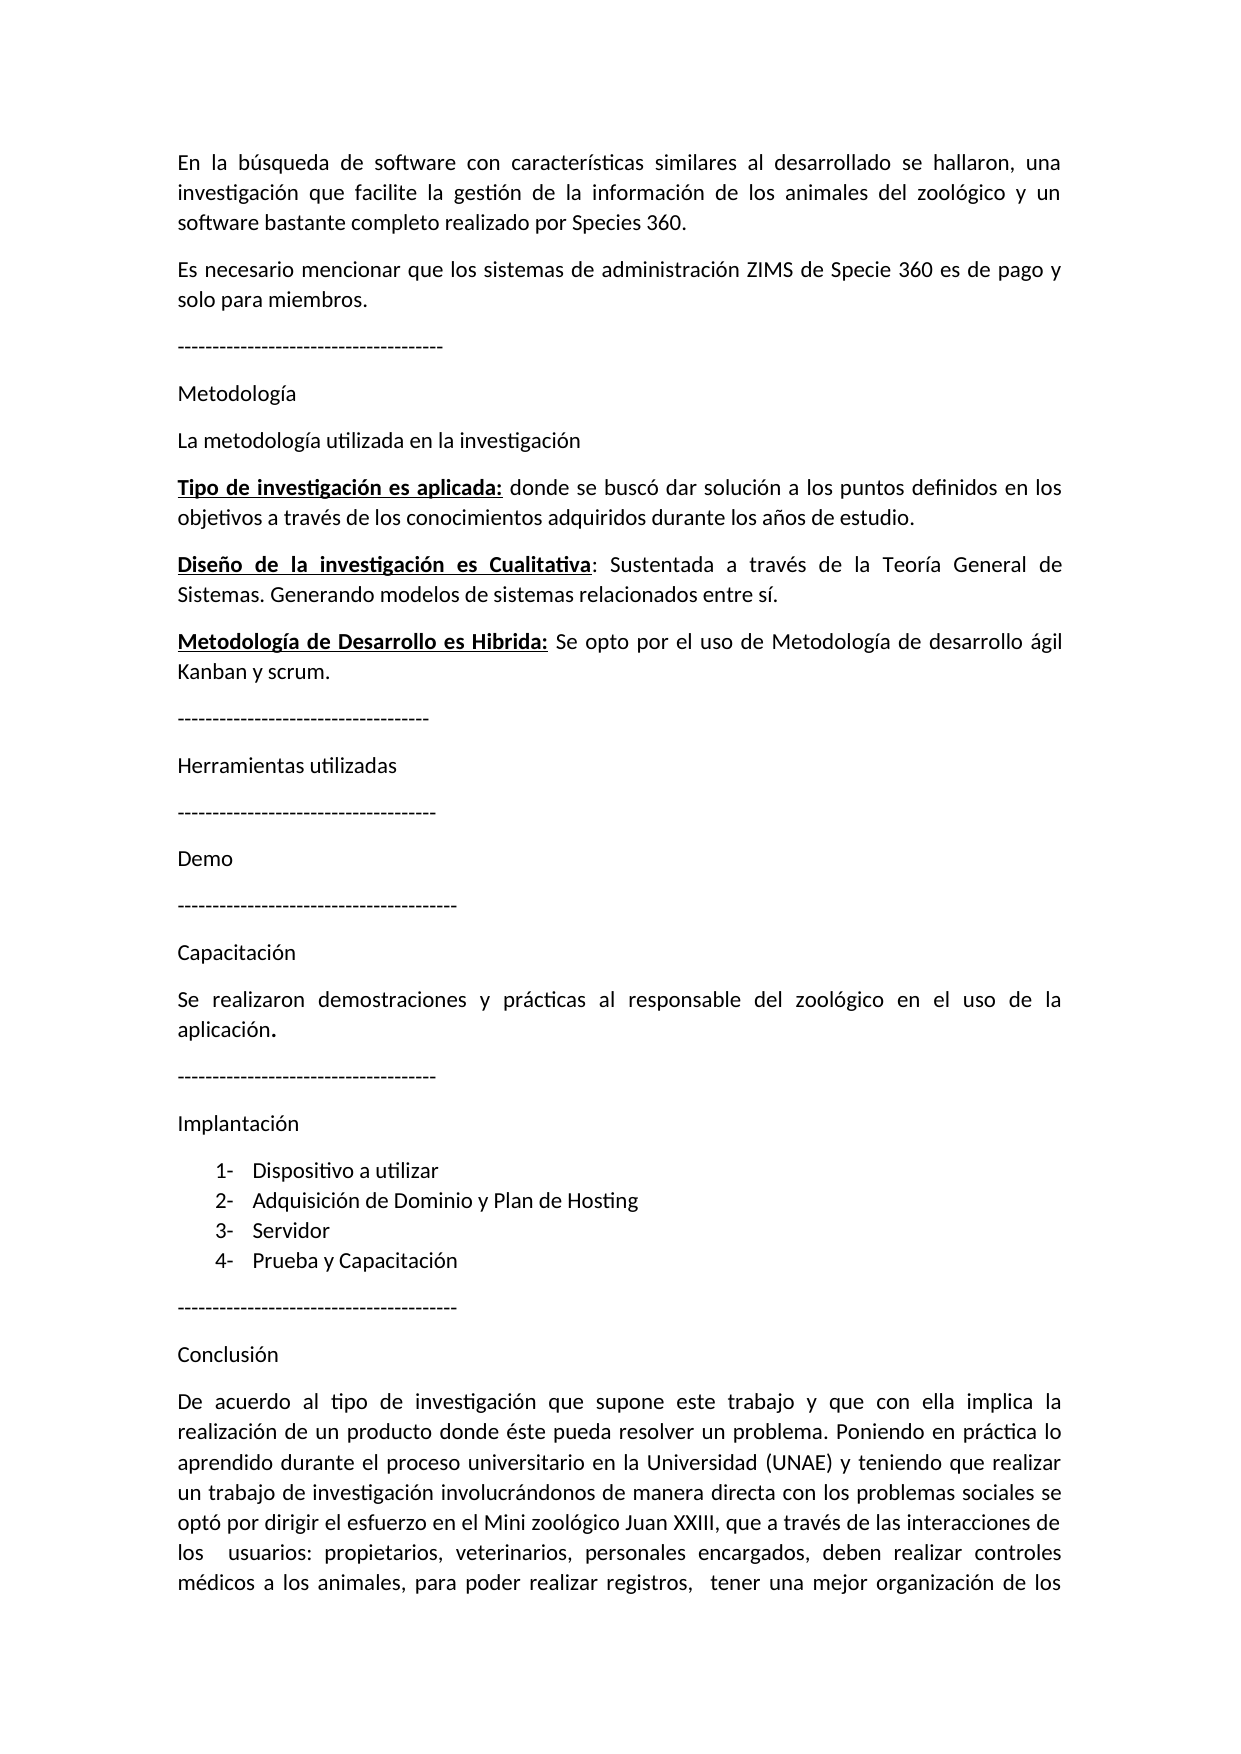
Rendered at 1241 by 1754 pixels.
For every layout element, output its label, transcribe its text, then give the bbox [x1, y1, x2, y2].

list Prueba y Capacitación [215, 1247, 1063, 1274]
list Adquisición de Dominio y Plan de Hosting [215, 1186, 1063, 1214]
text Diseño de la investigación es Cualitativa: Sustentada a través de la Teoría General de Sistemas. Generando modelos de sistemas relacionados entre sí. [177, 550, 1063, 608]
text Capacitación [177, 938, 1063, 966]
text ------------------------------------ [177, 704, 1063, 732]
text ------------------------------------- [177, 1062, 1063, 1090]
text Conclusión [177, 1340, 1063, 1368]
text La metodología utilizada en la investigación [177, 426, 1063, 454]
text Es necesario mencionar que los sistemas de administración ZIMS de Specie 360 es de pago y solo para miembros. [177, 255, 1063, 313]
text Tipo de investigación es aplicada: donde se buscó dar solución a los puntos definidos en los objetivos a través de los conocimientos adquiridos durante los años de estudio. [177, 473, 1063, 531]
text Herramientas utilizadas [177, 751, 1063, 779]
text Implantación [177, 1109, 1063, 1137]
text -------------------------------------- [177, 332, 1063, 360]
text ---------------------------------------- [177, 1293, 1063, 1321]
text Se realizaron demostraciones y prácticas al responsable del zoológico en el uso de la aplicación. [177, 985, 1063, 1043]
text Metodología [177, 379, 1063, 407]
text Demo [177, 844, 1063, 872]
list Dispositivo a utilizar [215, 1156, 1063, 1184]
list Servidor [215, 1216, 1063, 1244]
text ---------------------------------------- [177, 891, 1063, 919]
text Metodología de Desarrollo es Hibrida: Se opto por el uso de Metodología de desarrollo ágil Kanban y scrum. [177, 627, 1063, 685]
text ------------------------------------- [177, 798, 1063, 826]
